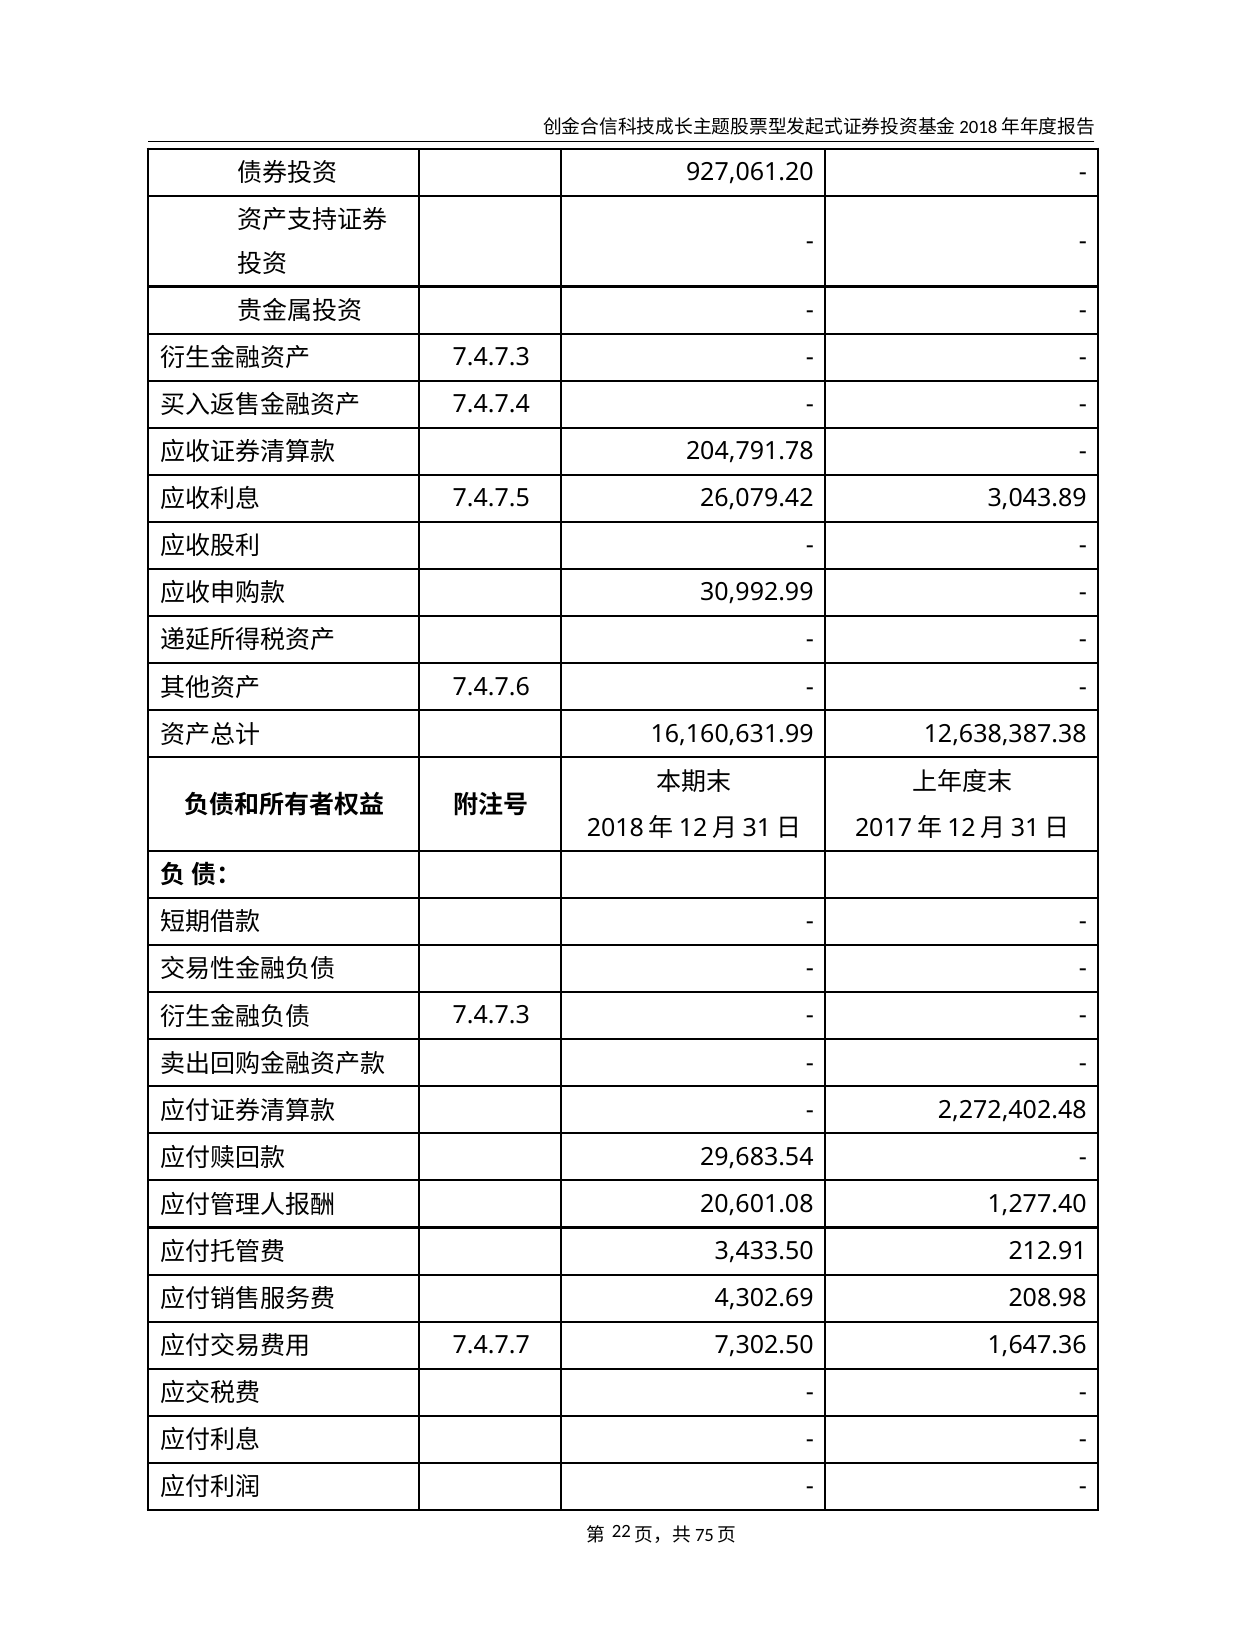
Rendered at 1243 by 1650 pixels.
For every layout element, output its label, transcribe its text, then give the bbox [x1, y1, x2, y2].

table_cell [420, 852, 560, 897]
table_cell 其他资产 [149, 664, 418, 709]
table_cell [826, 852, 1097, 897]
table_cell - [826, 382, 1097, 427]
table_cell - [562, 288, 824, 332]
table_cell - [826, 617, 1097, 662]
table_cell [420, 1181, 560, 1226]
table_cell [420, 570, 560, 615]
table_cell 衍生金融资产 [149, 335, 418, 379]
table_cell 7.4.7.3 [420, 993, 560, 1038]
table_cell - [562, 1370, 824, 1415]
table_cell 1,647.36 [826, 1323, 1097, 1368]
table_cell 应付利息 [149, 1417, 418, 1462]
table_cell - [562, 382, 824, 427]
table_cell [420, 150, 560, 195]
table_cell 927,061.20 [562, 150, 824, 195]
table_cell - [562, 617, 824, 662]
table_cell 7.4.7.4 [420, 382, 560, 427]
table_cell [420, 197, 560, 285]
table_cell 26,079.42 [562, 476, 824, 521]
table_cell [420, 1370, 560, 1415]
table_cell - [826, 1417, 1097, 1462]
table_cell 应收股利 [149, 523, 418, 568]
table_cell [420, 1229, 560, 1273]
table_cell 3,043.89 [826, 476, 1097, 521]
table_cell 贵金属投资 [149, 288, 418, 332]
table_cell 负 债： [149, 852, 418, 897]
table_cell 应付托管费 [149, 1229, 418, 1273]
table_cell - [826, 1464, 1097, 1509]
table_cell - [826, 1370, 1097, 1415]
table_cell - [562, 1040, 824, 1085]
table_cell 7.4.7.3 [420, 335, 560, 379]
table_cell 20,601.08 [562, 1181, 824, 1226]
table_cell 7.4.7.6 [420, 664, 560, 709]
table_cell - [826, 197, 1097, 285]
table_cell 1,277.40 [826, 1181, 1097, 1226]
table_cell [420, 1276, 560, 1321]
table_cell 29,683.54 [562, 1134, 824, 1179]
table_cell [420, 523, 560, 568]
table_cell - [826, 1040, 1097, 1085]
table_cell - [562, 197, 824, 285]
table_cell 208.98 [826, 1276, 1097, 1321]
table_cell [420, 1464, 560, 1509]
table_cell 附注号 [420, 758, 560, 850]
table_cell - [826, 1134, 1097, 1179]
table_cell [420, 899, 560, 944]
table_cell 16,160,631.99 [562, 711, 824, 756]
table_cell - [562, 899, 824, 944]
table_cell 212.91 [826, 1229, 1097, 1273]
table_cell 30,992.99 [562, 570, 824, 615]
table_cell 上年度末 2017年12月31日 [826, 758, 1097, 850]
table_cell 204,791.78 [562, 429, 824, 474]
table_cell 衍生金融负债 [149, 993, 418, 1038]
table_cell - [826, 523, 1097, 568]
table_cell 应付管理人报酬 [149, 1181, 418, 1226]
table_cell [420, 1417, 560, 1462]
table_cell 2,272,402.48 [826, 1087, 1097, 1132]
table_cell 负债和所有者权益 [149, 758, 418, 850]
table_cell 交易性金融负债 [149, 946, 418, 991]
table_cell [420, 1040, 560, 1085]
table_cell 卖出回购金融资产款 [149, 1040, 418, 1085]
table_cell - [562, 946, 824, 991]
table_cell 7.4.7.7 [420, 1323, 560, 1368]
table_cell 应付销售服务费 [149, 1276, 418, 1321]
table_cell [420, 1087, 560, 1132]
table_cell 12,638,387.38 [826, 711, 1097, 756]
table_cell [420, 429, 560, 474]
table_cell 资产总计 [149, 711, 418, 756]
table_cell 应付交易费用 [149, 1323, 418, 1368]
table_cell - [826, 664, 1097, 709]
table_cell 7.4.7.5 [420, 476, 560, 521]
table_cell - [826, 429, 1097, 474]
table_cell 应交税费 [149, 1370, 418, 1415]
table_cell - [826, 993, 1097, 1038]
table_cell - [826, 570, 1097, 615]
table_cell [420, 288, 560, 332]
table_cell 应收证券清算款 [149, 429, 418, 474]
table_cell - [826, 946, 1097, 991]
table_cell 债券投资 [149, 150, 418, 195]
table_cell 7,302.50 [562, 1323, 824, 1368]
table_cell 本期末 2018年12月31日 [562, 758, 824, 850]
table_cell 应收申购款 [149, 570, 418, 615]
table_cell 买入返售金融资产 [149, 382, 418, 427]
table_cell [420, 711, 560, 756]
table_cell 资产支持证券投资 [149, 197, 418, 285]
table_cell 应付利润 [149, 1464, 418, 1509]
table_cell - [826, 150, 1097, 195]
table_cell - [562, 664, 824, 709]
table_cell - [562, 993, 824, 1038]
table_cell [562, 852, 824, 897]
table_cell [420, 1134, 560, 1179]
table_cell 3,433.50 [562, 1229, 824, 1273]
table_cell - [562, 523, 824, 568]
table_cell - [826, 899, 1097, 944]
table_cell 4,302.69 [562, 1276, 824, 1321]
table_cell 递延所得税资产 [149, 617, 418, 662]
table_cell 短期借款 [149, 899, 418, 944]
table_cell - [826, 335, 1097, 379]
table_cell - [562, 1087, 824, 1132]
table_cell - [562, 1464, 824, 1509]
table_cell [420, 617, 560, 662]
table_cell [420, 946, 560, 991]
table_cell - [562, 1417, 824, 1462]
table_cell - [562, 335, 824, 379]
table_cell 应付证券清算款 [149, 1087, 418, 1132]
table_cell - [826, 288, 1097, 332]
table_cell 应付赎回款 [149, 1134, 418, 1179]
table_cell 应收利息 [149, 476, 418, 521]
